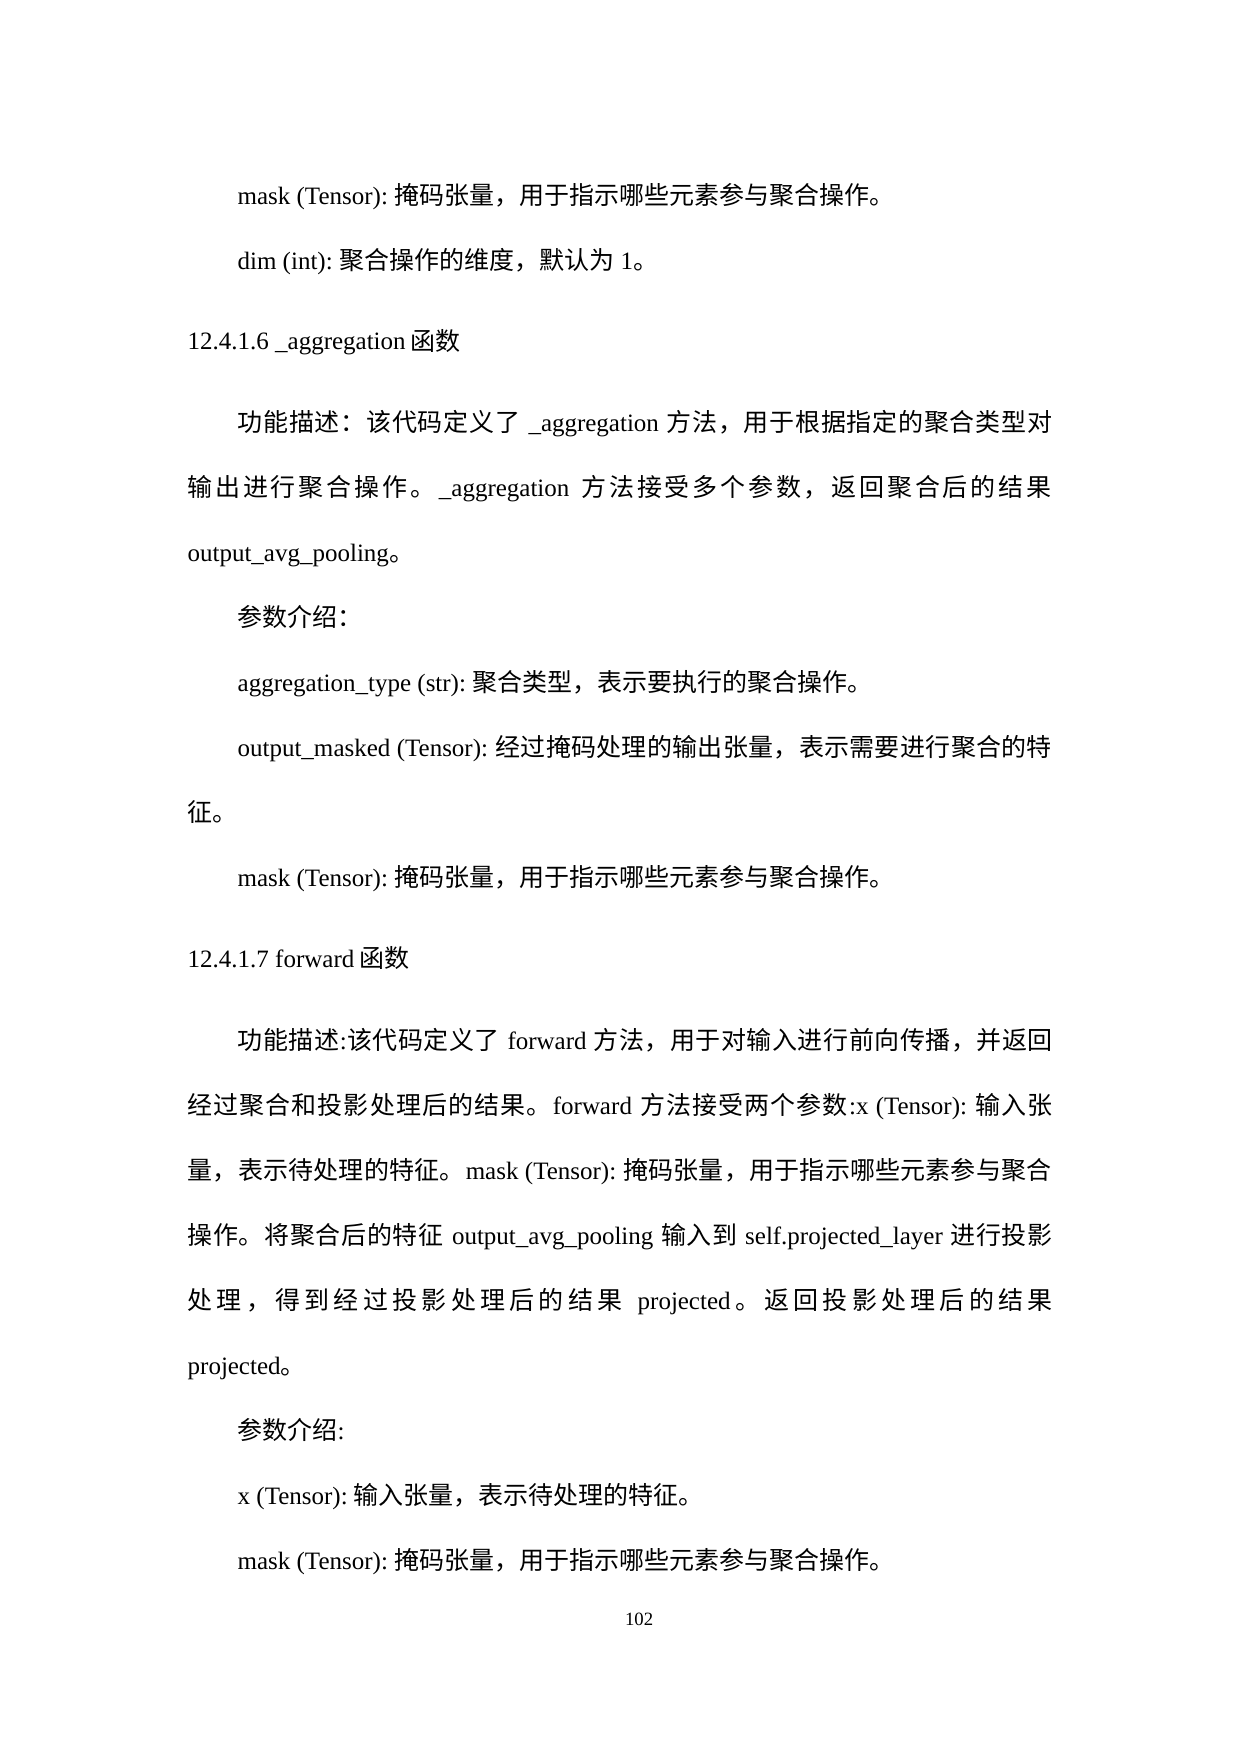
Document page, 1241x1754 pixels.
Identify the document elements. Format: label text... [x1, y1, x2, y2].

text mask (Tensor): 掩码张量，用于指示哪些元素参与聚合操作。 [187, 1527, 1053, 1592]
text x (Tensor): 输入张量，表示待处理的特征。 [187, 1462, 1053, 1527]
text mask (Tensor): 掩码张量，用于指示哪些元素参与聚合操作。 [187, 162, 1053, 227]
text 参数介绍: [187, 1397, 1053, 1462]
text dim (int): 聚合操作的维度，默认为 1。 [187, 227, 1053, 292]
text 功能描述:该代码定义了 forward 方法，用于对输入进行前向传播，并返回经过聚合和投影处理后的结果。forward 方法接受两个参数:x (Tensor): 输入张量，表示待处理的特征。mask (Tensor): 掩码张量，用于指示哪些元素参与聚合操作。将聚合后的特征 output_avg_pooling 输入到 self.projected_layer 进行投影处理，得到经过投影处理后的结果 projected。返回投影处理后的结果 projected。 [187, 1007, 1053, 1397]
subtitle _aggregation函数 [187, 308, 1053, 373]
text 功能描述：该代码定义了 _aggregation 方法，用于根据指定的聚合类型对输出进行聚合操作。_aggregation 方法接受多个参数，返回聚合后的结果 output_avg_pooling。 [187, 389, 1053, 584]
text output_masked (Tensor): 经过掩码处理的输出张量，表示需要进行聚合的特征。 [187, 714, 1053, 844]
subtitle forward函数 [187, 926, 1053, 991]
text aggregation_type (str): 聚合类型，表示要执行的聚合操作。 [187, 649, 1053, 714]
text mask (Tensor): 掩码张量，用于指示哪些元素参与聚合操作。 [187, 844, 1053, 909]
text 参数介绍： [187, 584, 1053, 649]
